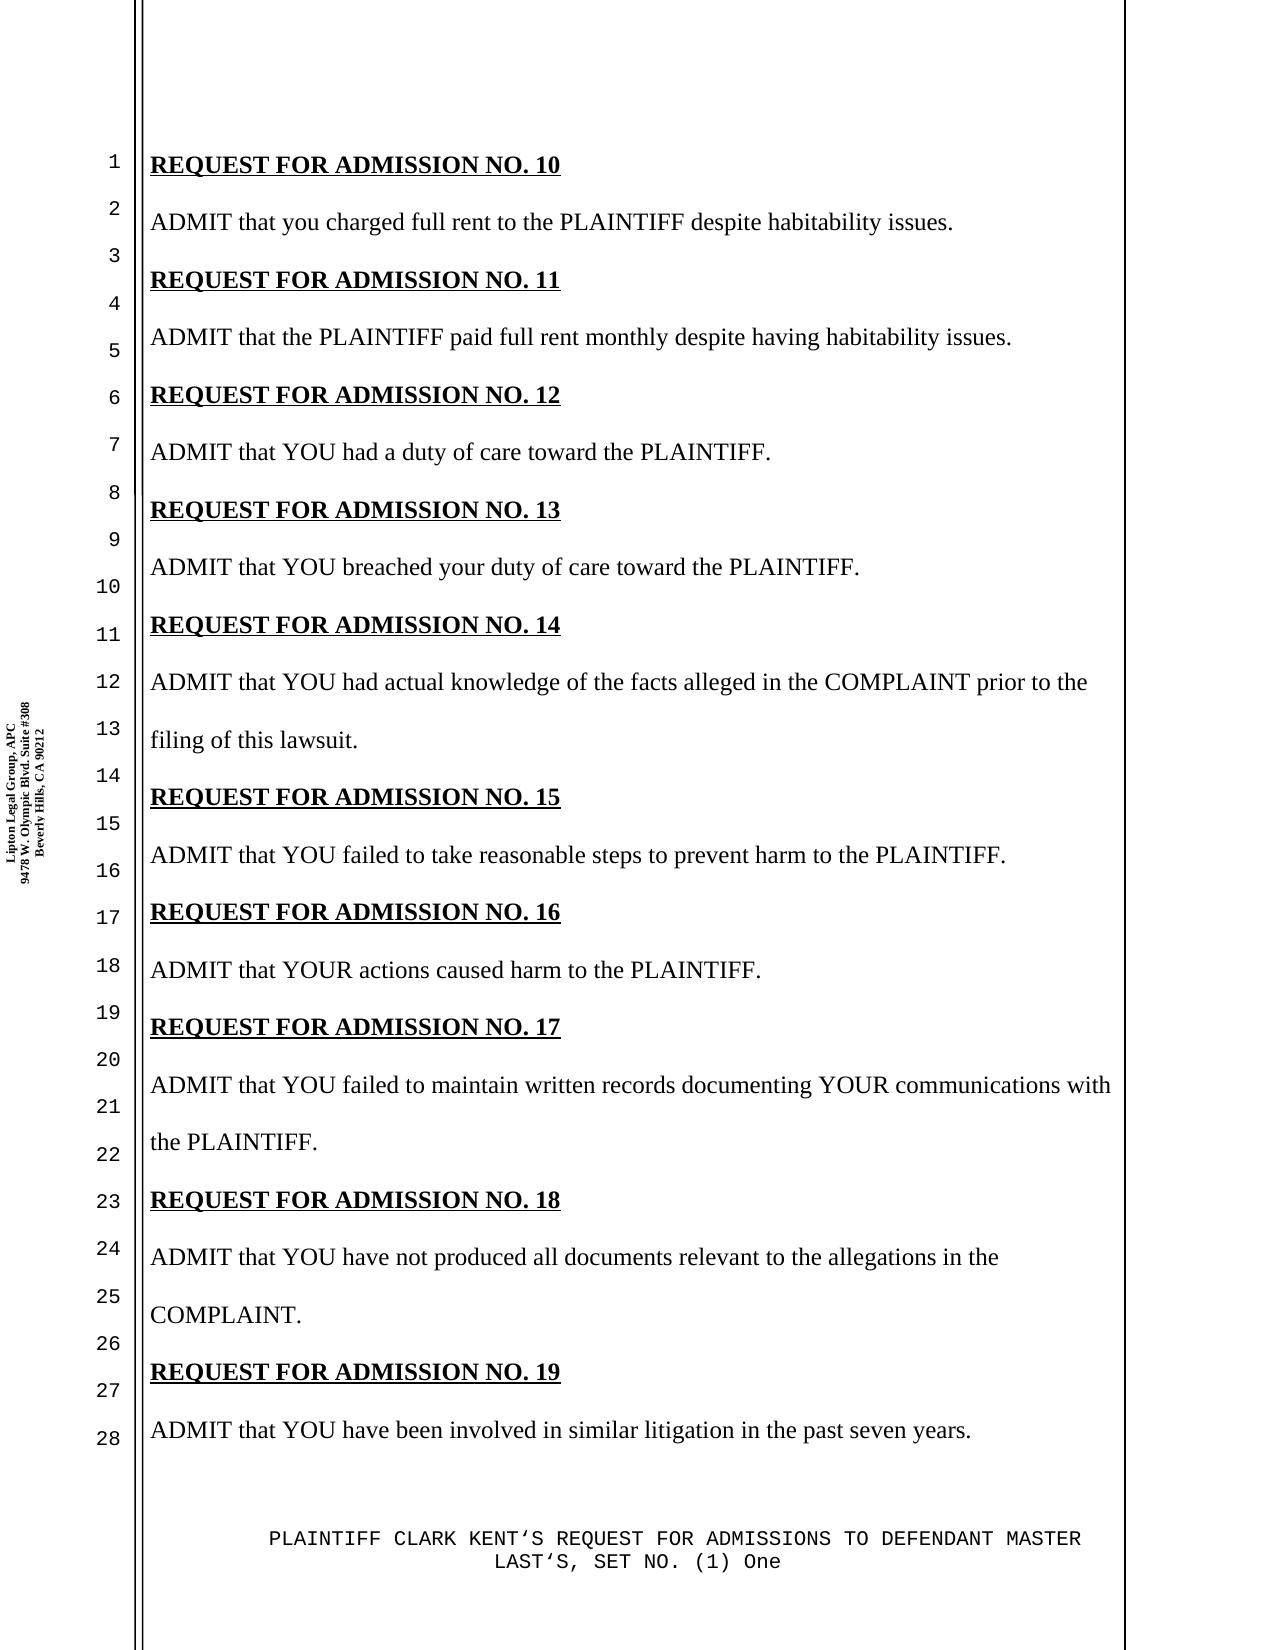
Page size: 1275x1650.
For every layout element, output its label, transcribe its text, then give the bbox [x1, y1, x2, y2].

text ADMIT that YOU had a duty of care toward the PLAINTIFF. [150, 437, 1125, 466]
text REQUEST FOR ADMISSION NO. 11 [150, 265, 1125, 294]
text REQUEST FOR ADMISSION NO. 16 [150, 897, 1125, 926]
text REQUEST FOR ADMISSION NO. 17 [150, 1012, 1125, 1041]
text REQUEST FOR ADMISSION NO. 13 [150, 495, 1125, 524]
text ADMIT that the PLAINTIFF paid full rent monthly despite having habitability issues. [150, 322, 1125, 351]
text ADMIT that YOUR actions caused harm to the PLAINTIFF. [150, 955, 1125, 984]
text ADMIT that YOU failed to take reasonable steps to prevent harm to the PLAINTIFF. [150, 840, 1125, 869]
text ADMIT that YOU had actual knowledge of the facts alleged in the COMPLAINT prior to the filing of this lawsuit. [150, 667, 1125, 754]
text REQUEST FOR ADMISSION NO. 14 [150, 610, 1125, 639]
text REQUEST FOR ADMISSION NO. 10 [150, 150, 1125, 179]
text ADMIT that YOU have not produced all documents relevant to the allegations in the COMPLAINT. [150, 1242, 1125, 1329]
text ADMIT that YOU breached your duty of care toward the PLAINTIFF. [150, 552, 1125, 581]
text REQUEST FOR ADMISSION NO. 19 [150, 1357, 1125, 1386]
text ADMIT that YOU failed to maintain written records documenting YOUR communications with the PLAINTIFF. [150, 1070, 1125, 1156]
text ADMIT that you charged full rent to the PLAINTIFF despite habitability issues. [150, 207, 1125, 236]
text REQUEST FOR ADMISSION NO. 12 [150, 380, 1125, 409]
text REQUEST FOR ADMISSION NO. 15 [150, 782, 1125, 811]
text REQUEST FOR ADMISSION NO. 18 [150, 1185, 1125, 1214]
text ADMIT that YOU have been involved in similar litigation in the past seven years. [150, 1415, 1125, 1444]
